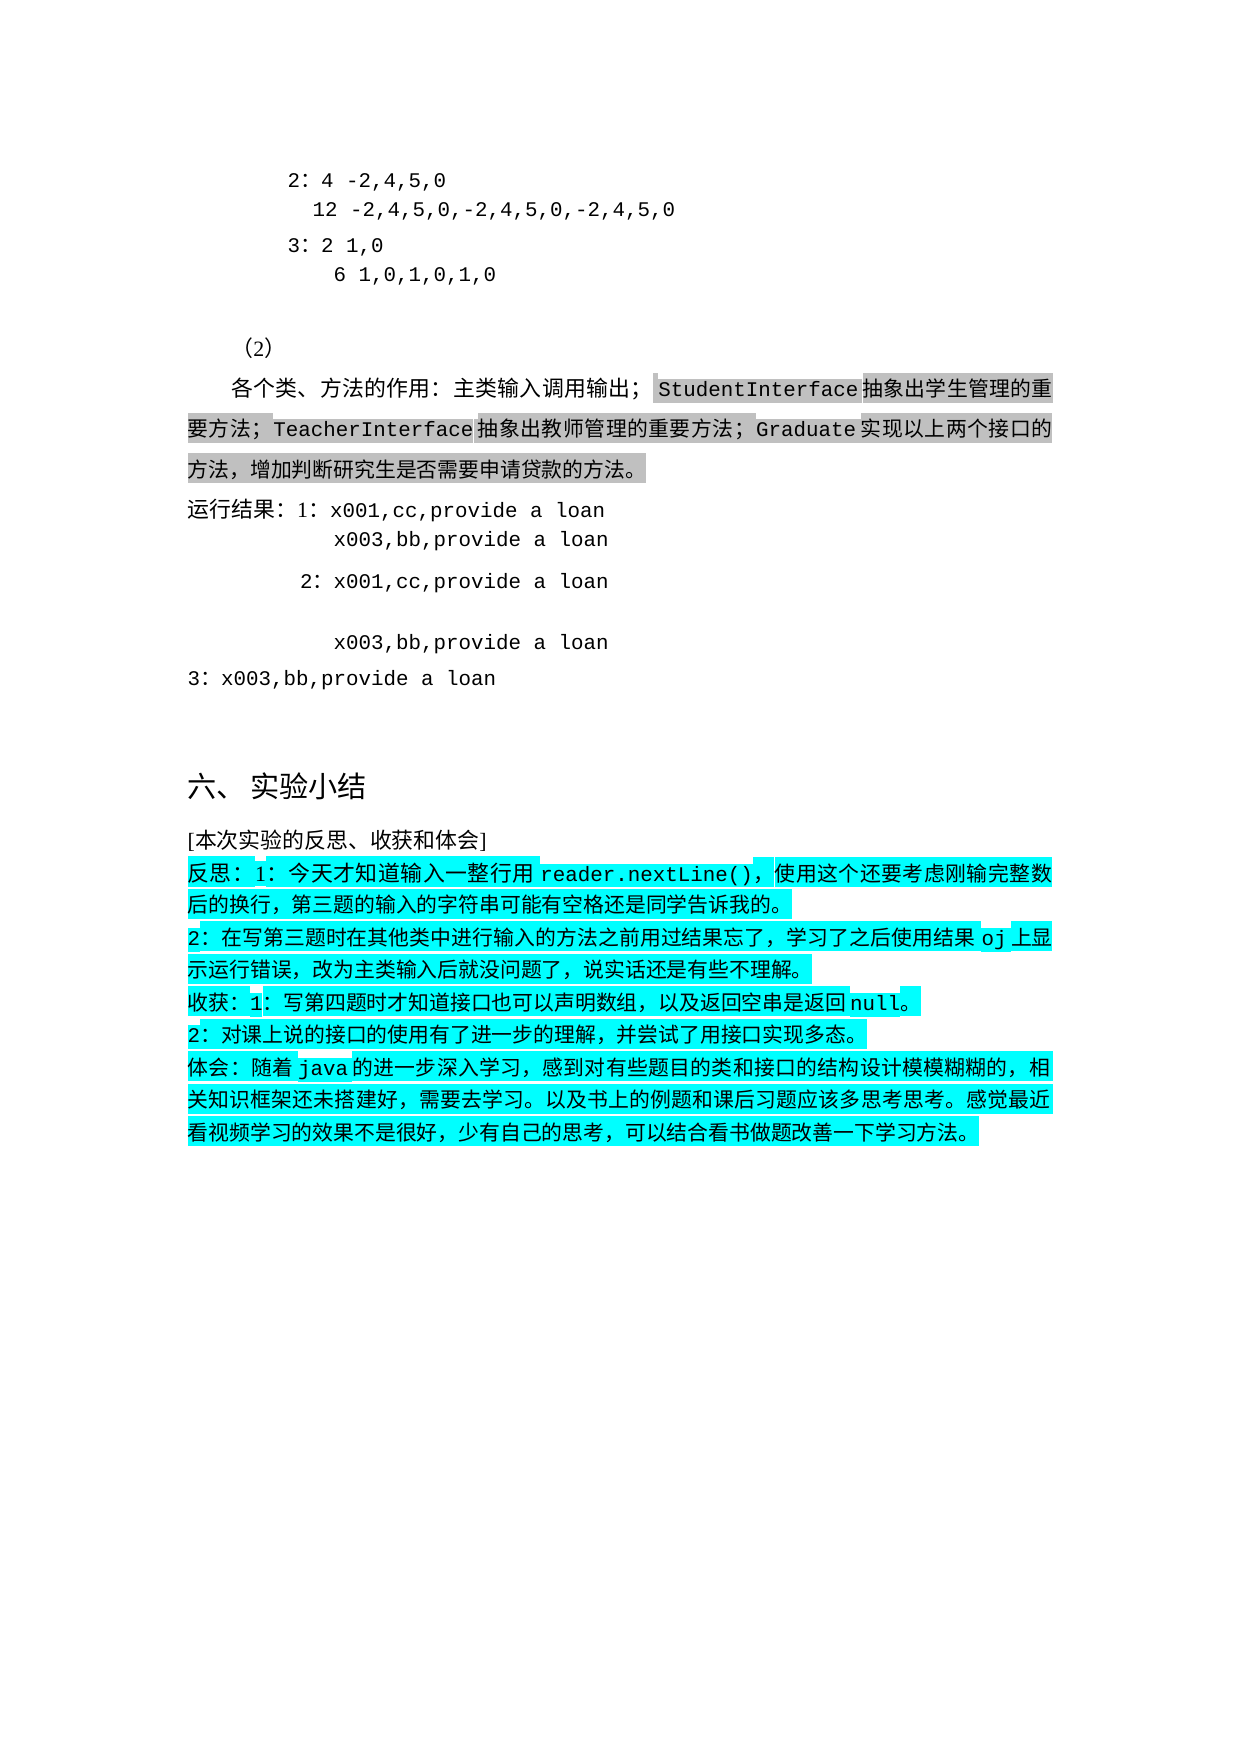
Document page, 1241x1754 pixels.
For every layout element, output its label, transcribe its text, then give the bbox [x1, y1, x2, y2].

text 运行结果：1：x001,cc,provide a loan [187, 492, 1053, 524]
text 2：4 -2,4,5,0 [187, 162, 1053, 194]
subtitle 实验小结 [187, 764, 1053, 806]
text 3：2 1,0 [187, 227, 1053, 259]
text 各个类、方法的作用：主类输入调用输出； StudentInterface抽象出学生管理的重要方法；TeacherInterface抽象出教师管理的重要方法；Graduate实现以上两个接口的方法，增加判断研究生是否需要申请贷款的方法。 [187, 371, 1053, 484]
text 反思：1：今天才知道输入一整行用reader.nextLine()，使用这个还要考虑刚输完整数后的换行，第三题的输入的字符串可能有空格还是同学告诉我的。 [187, 855, 1053, 920]
text 6 1,0,1,0,1,0 [187, 259, 1053, 292]
text 2：对课上说的接口的使用有了进一步的理解，并尝试了用接口实现多态。 [187, 1018, 1053, 1050]
text 3：x003,bb,provide a loan [187, 660, 1053, 693]
text 12 -2,4,5,0,-2,4,5,0,-2,4,5,0 [187, 194, 1053, 227]
text （2） [187, 330, 1053, 363]
text 2：在写第三题时在其他类中进行输入的方法之前用过结果忘了，学习了之后使用结果oj上显示运行错误，改为主类输入后就没问题了，说实话还是有些不理解。 [187, 920, 1053, 985]
text [本次实验的反思、收获和体会] [187, 823, 1053, 855]
text 收获：1：写第四题时才知道接口也可以声明数组，以及返回空串是返回null。 [187, 985, 1053, 1018]
text 体会：随着java的进一步深入学习，感到对有些题目的类和接口的结构设计模模糊糊的，相关知识框架还未搭建好，需要去学习。以及书上的例题和课后习题应该多思考思考。感觉最近看视频学习的效果不是很好，少有自己的思考，可以结合看书做题改善一下学习方法。 [187, 1050, 1053, 1148]
text x003,bb,provide a loan [187, 524, 1053, 557]
text 2：x001,cc,provide a loan [187, 563, 1053, 595]
text x003,bb,provide a loan [187, 628, 1053, 660]
